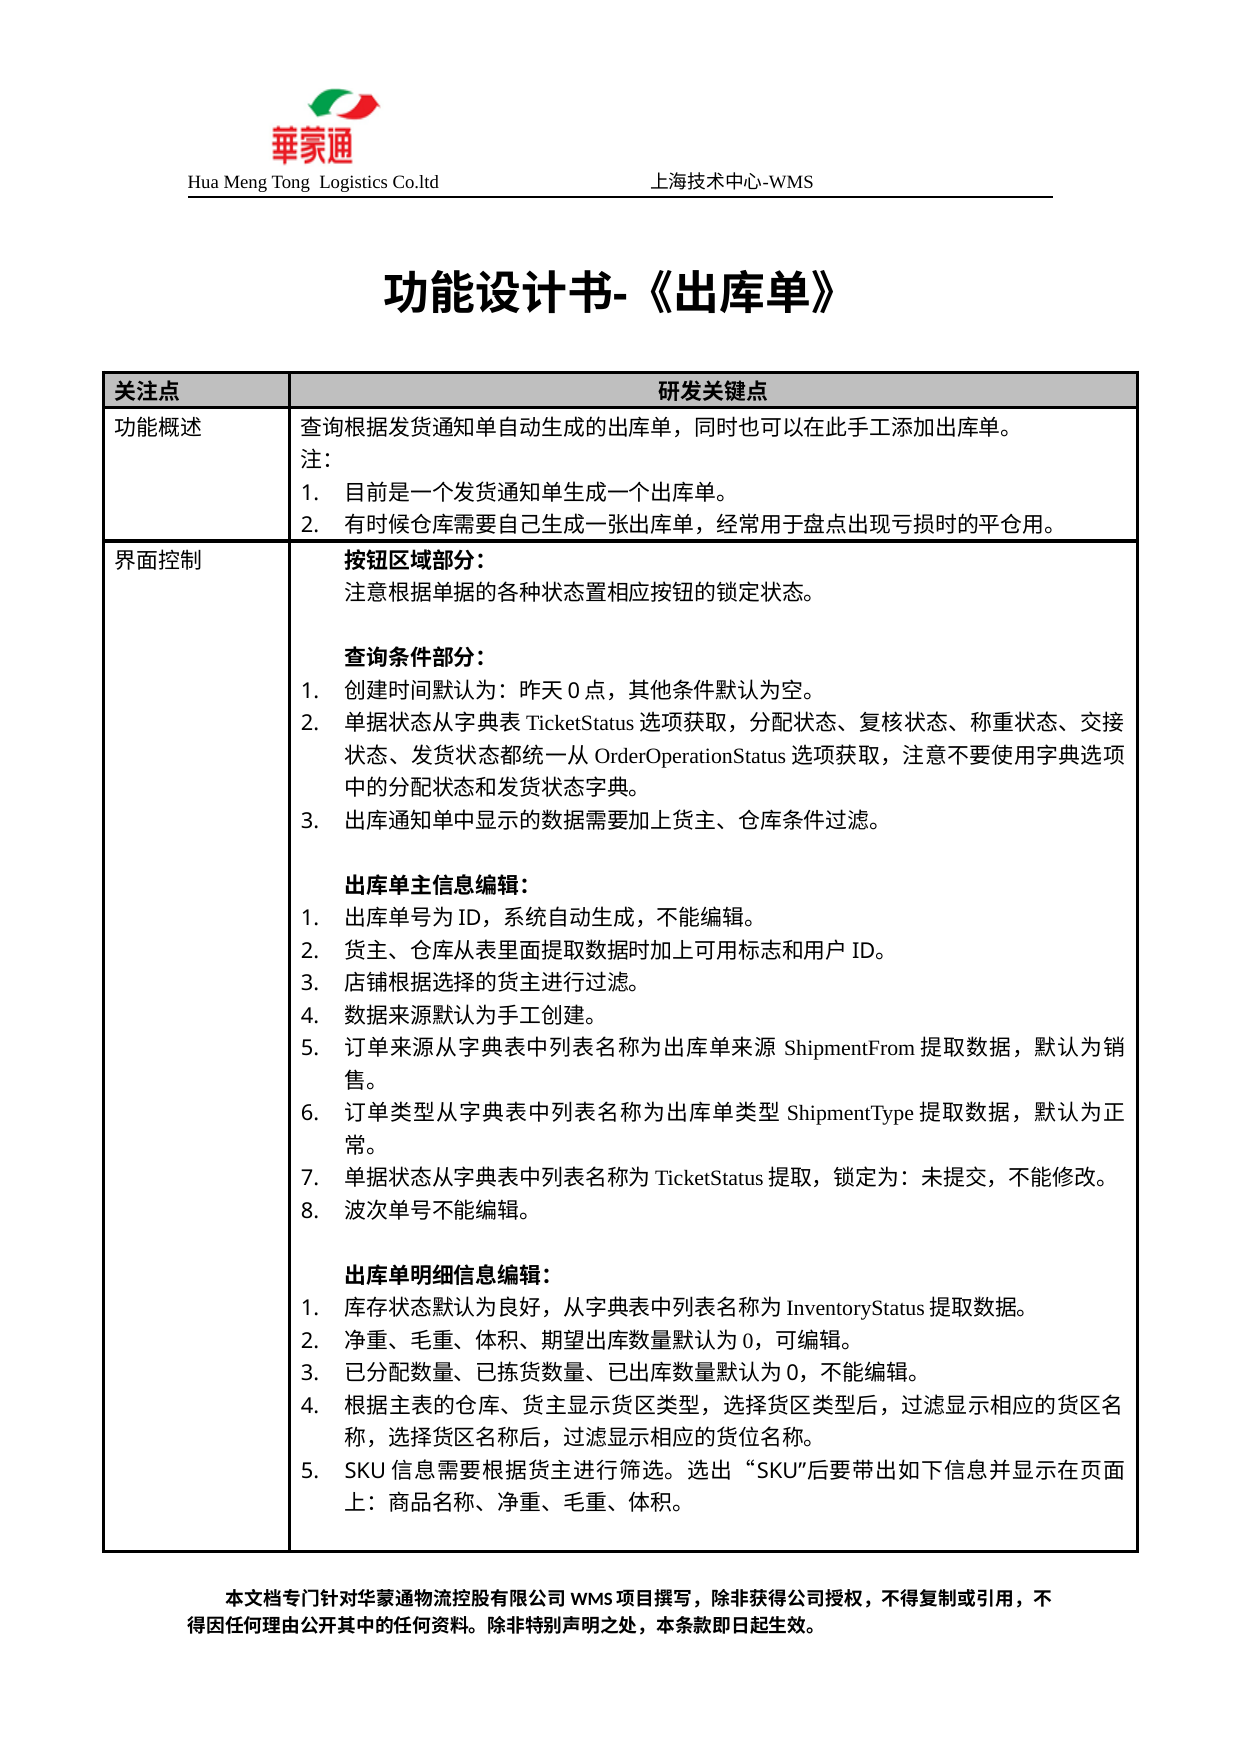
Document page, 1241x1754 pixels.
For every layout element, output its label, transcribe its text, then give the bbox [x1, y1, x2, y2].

picture [187, 88, 463, 167]
text 功能设计书-《出库单》 [187, 241, 1053, 338]
table_cell 功能概述 [105, 409, 288, 539]
table_cell 界面控制 [105, 543, 288, 1550]
table_header 研发关键点 [291, 374, 1136, 406]
table_header 关注点 [105, 374, 288, 406]
table_cell 查询根据发货通知单自动生成的出库单，同时也可以在此手工添加出库单。 注： 目前是一个发货通知单生成一个出库单。 有时候仓库需要自己生成一张出库单，经常用于盘点出现亏损时的平仓用。 [291, 409, 1136, 539]
